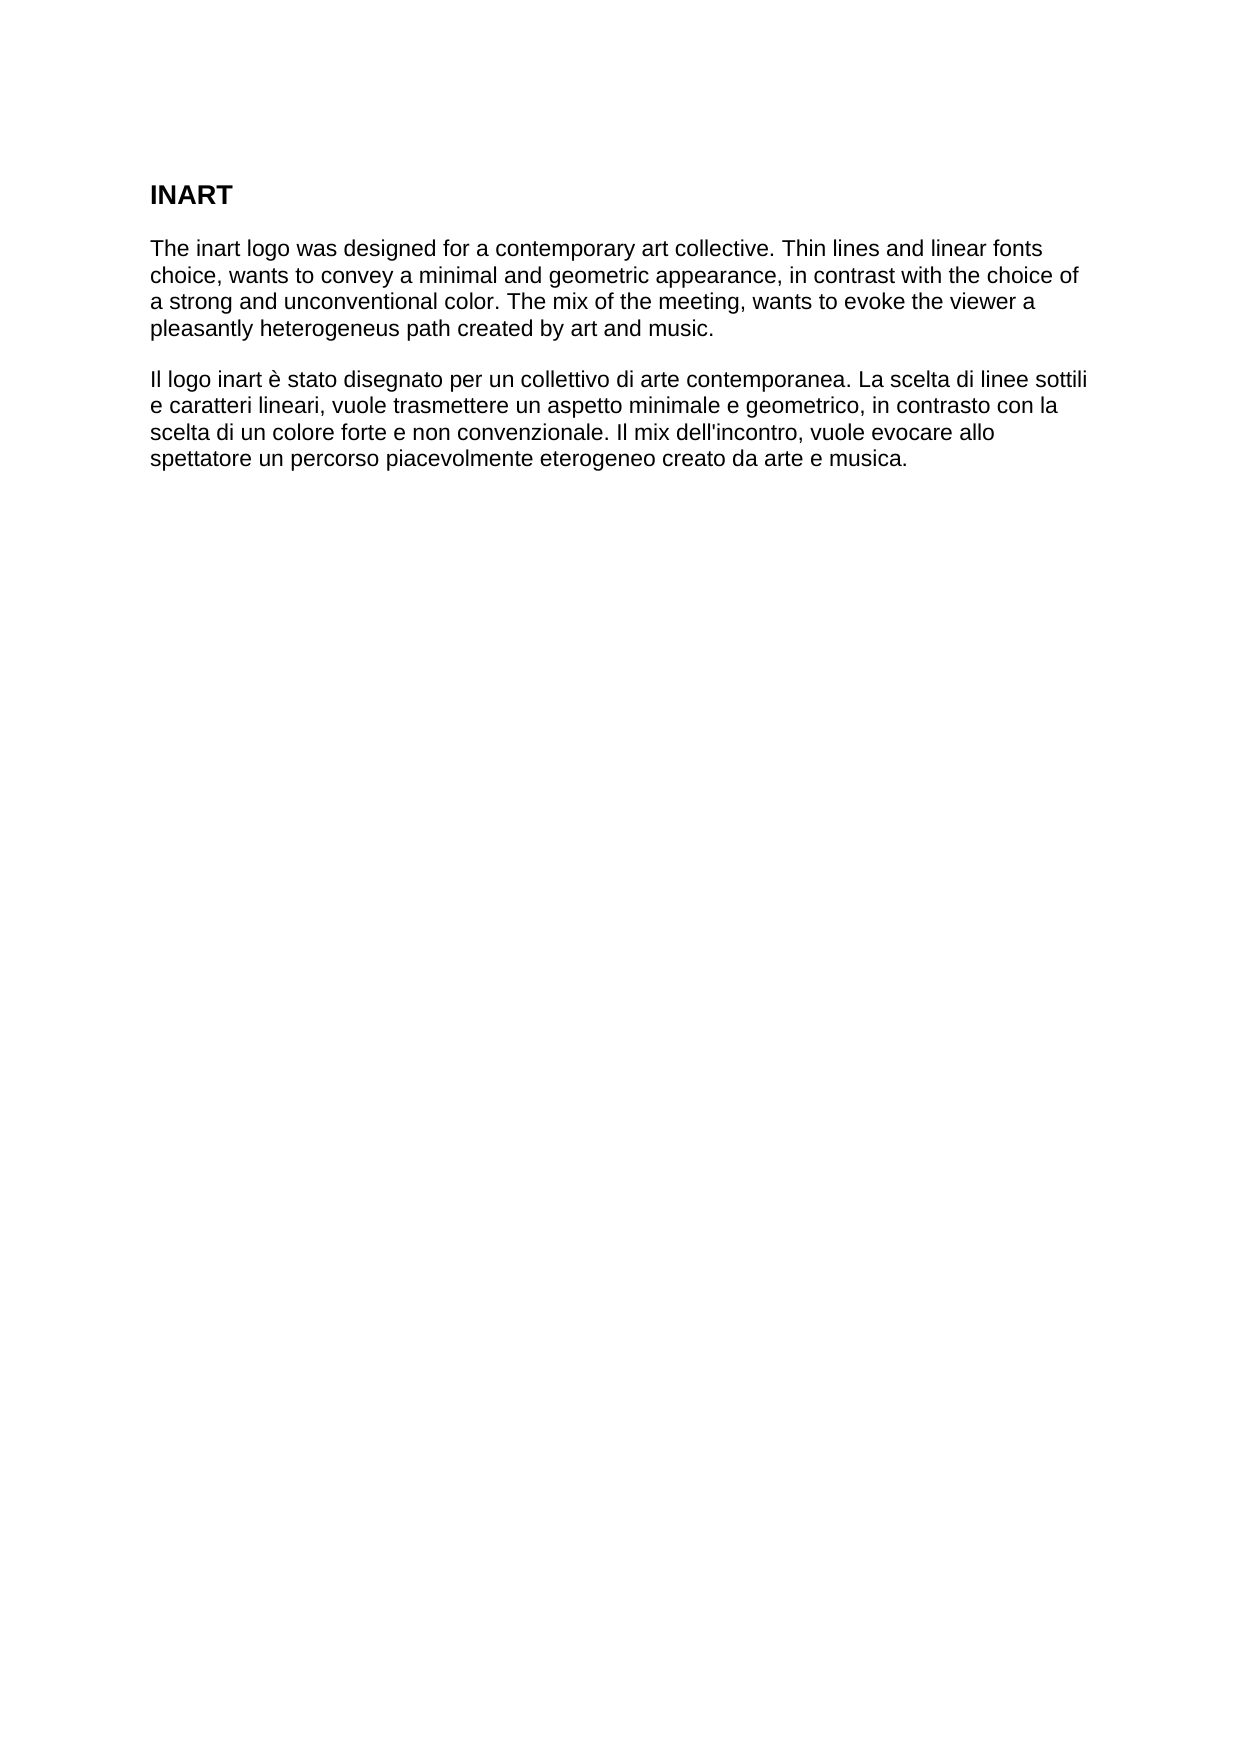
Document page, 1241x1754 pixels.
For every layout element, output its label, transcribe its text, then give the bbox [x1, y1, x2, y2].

text Il logo inart è stato disegnato per un collettivo di arte contemporanea. La scelta di linee sottili e caratteri lineari, vuole trasmettere un aspetto minimale e geometrico, in contrasto con la scelta di un colore forte e non convenzionale. Il mix dell'incontro, vuole evocare allo spettatore un percorso piacevolmente eterogeneo creato da arte e musica. [150, 366, 1090, 471]
text The inart logo was designed for a contemporary art collective. Thin lines and linear fonts choice, wants to convey a minimal and geometric appearance, in contrast with the choice of a strong and unconventional color. The mix of the meeting, wants to evoke the viewer a pleasantly heterogeneus path created by art and music. [150, 235, 1090, 341]
subtitle INART [150, 179, 1090, 210]
